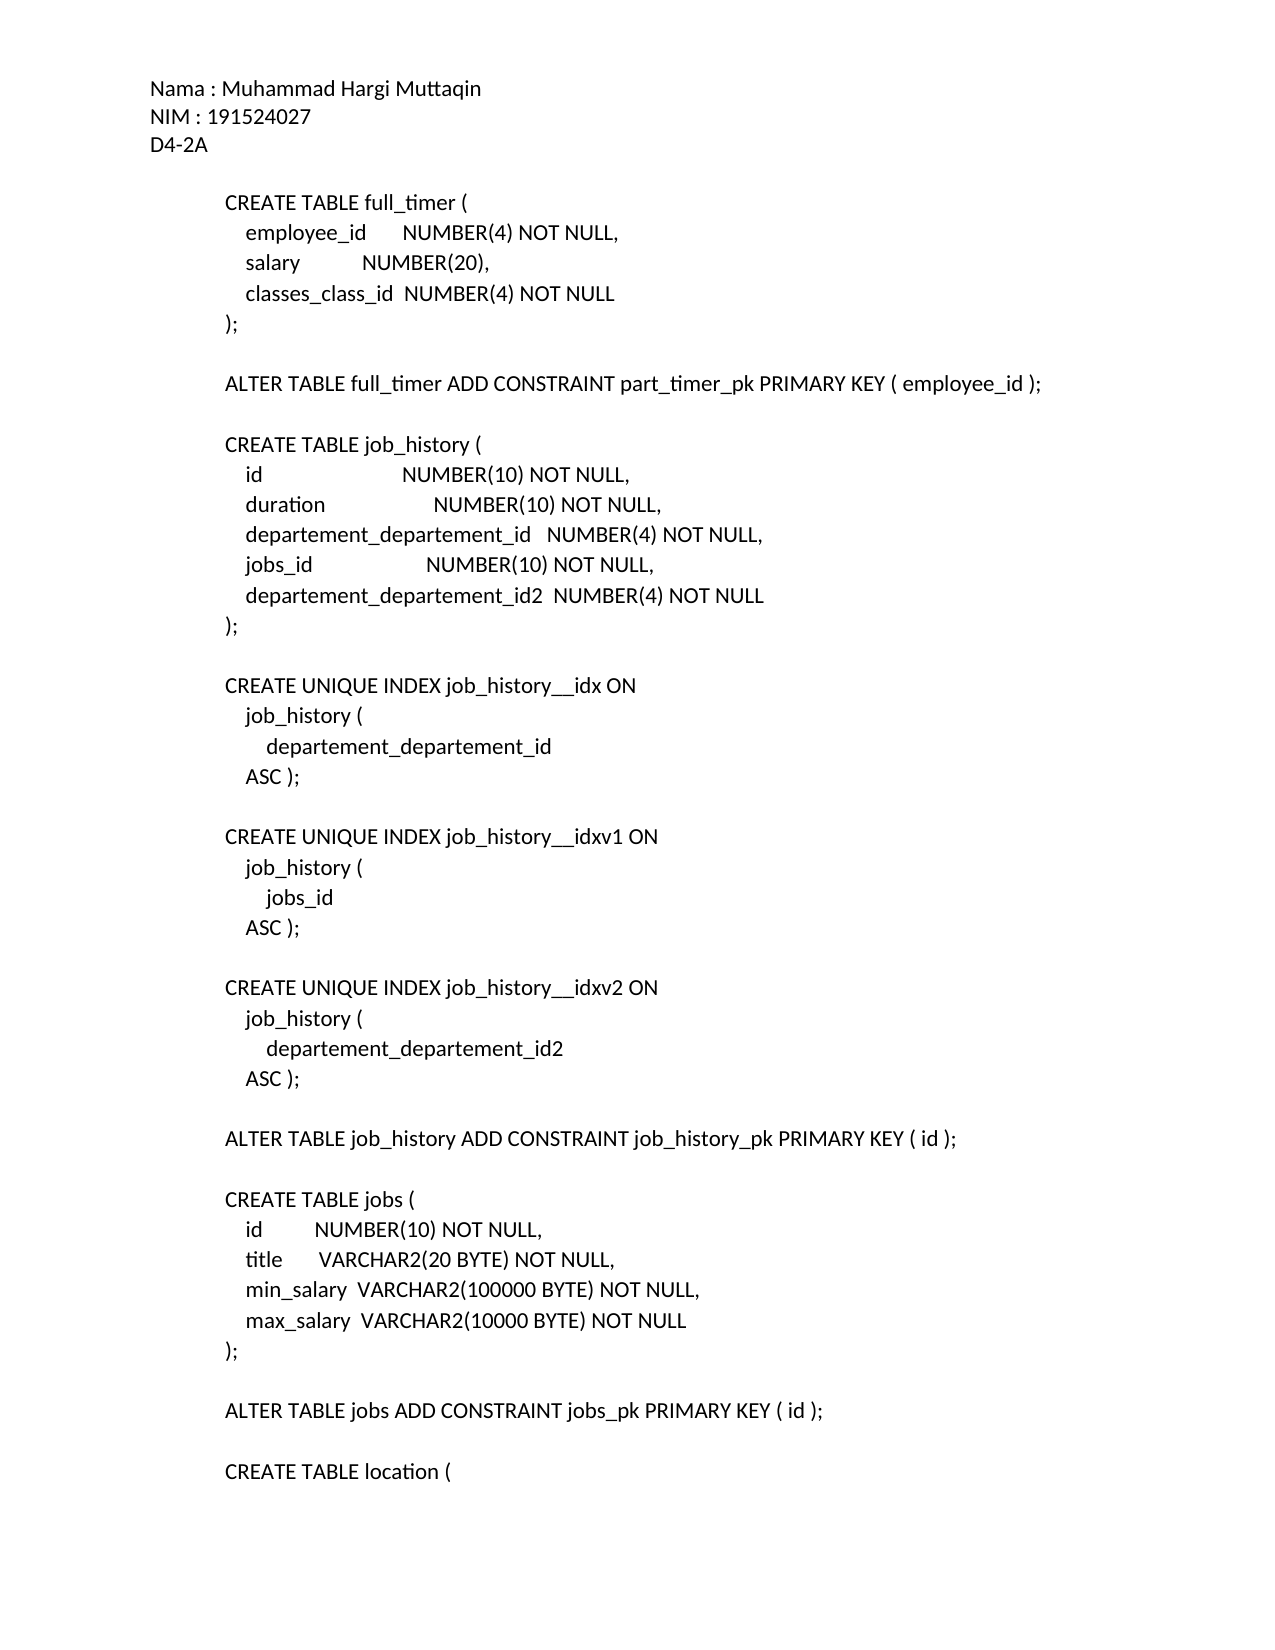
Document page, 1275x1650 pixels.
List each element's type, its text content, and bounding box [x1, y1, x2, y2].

list departement_departement_id [225, 732, 1125, 760]
list CREATE UNIQUE INDEX job_history__idxv2 ON [225, 973, 1125, 1001]
list CREATE UNIQUE INDEX job_history__idx ON [225, 671, 1125, 699]
list jobs_id [225, 883, 1125, 911]
list job_history ( [225, 1004, 1125, 1032]
list CREATE TABLE location ( [225, 1457, 1125, 1485]
list jobs_id NUMBER(10) NOT NULL, [225, 551, 1125, 578]
list ASC ); [225, 913, 1125, 941]
list title VARCHAR2(20 BYTE) NOT NULL, [225, 1245, 1125, 1273]
list ALTER TABLE job_history ADD CONSTRAINT job_history_pk PRIMARY KEY ( id ); [225, 1124, 1125, 1152]
list CREATE TABLE full_timer ( [225, 188, 1125, 216]
list job_history ( [225, 853, 1125, 881]
list id NUMBER(10) NOT NULL, [225, 1215, 1125, 1243]
list salary NUMBER(20), [225, 248, 1125, 276]
list job_history ( [225, 702, 1125, 729]
list employee_id NUMBER(4) NOT NULL, [225, 218, 1125, 246]
list CREATE UNIQUE INDEX job_history__idxv1 ON [225, 822, 1125, 850]
list departement_departement_id2 NUMBER(4) NOT NULL [225, 581, 1125, 609]
list ); [225, 1336, 1125, 1364]
list id NUMBER(10) NOT NULL, [225, 460, 1125, 488]
list CREATE TABLE job_history ( [225, 430, 1125, 458]
list ); [225, 309, 1125, 337]
list classes_class_id NUMBER(4) NOT NULL [225, 279, 1125, 307]
list min_salary VARCHAR2(100000 BYTE) NOT NULL, [225, 1276, 1125, 1303]
list ALTER TABLE jobs ADD CONSTRAINT jobs_pk PRIMARY KEY ( id ); [225, 1396, 1125, 1424]
list departement_departement_id2 [225, 1034, 1125, 1062]
list ); [225, 611, 1125, 639]
list max_salary VARCHAR2(10000 BYTE) NOT NULL [225, 1306, 1125, 1334]
list CREATE TABLE jobs ( [225, 1185, 1125, 1213]
list ASC ); [225, 762, 1125, 790]
list ASC ); [225, 1064, 1125, 1092]
list ALTER TABLE full_timer ADD CONSTRAINT part_timer_pk PRIMARY KEY ( employee_id ); [225, 369, 1125, 397]
list duration NUMBER(10) NOT NULL, [225, 490, 1125, 518]
list departement_departement_id NUMBER(4) NOT NULL, [225, 520, 1125, 548]
